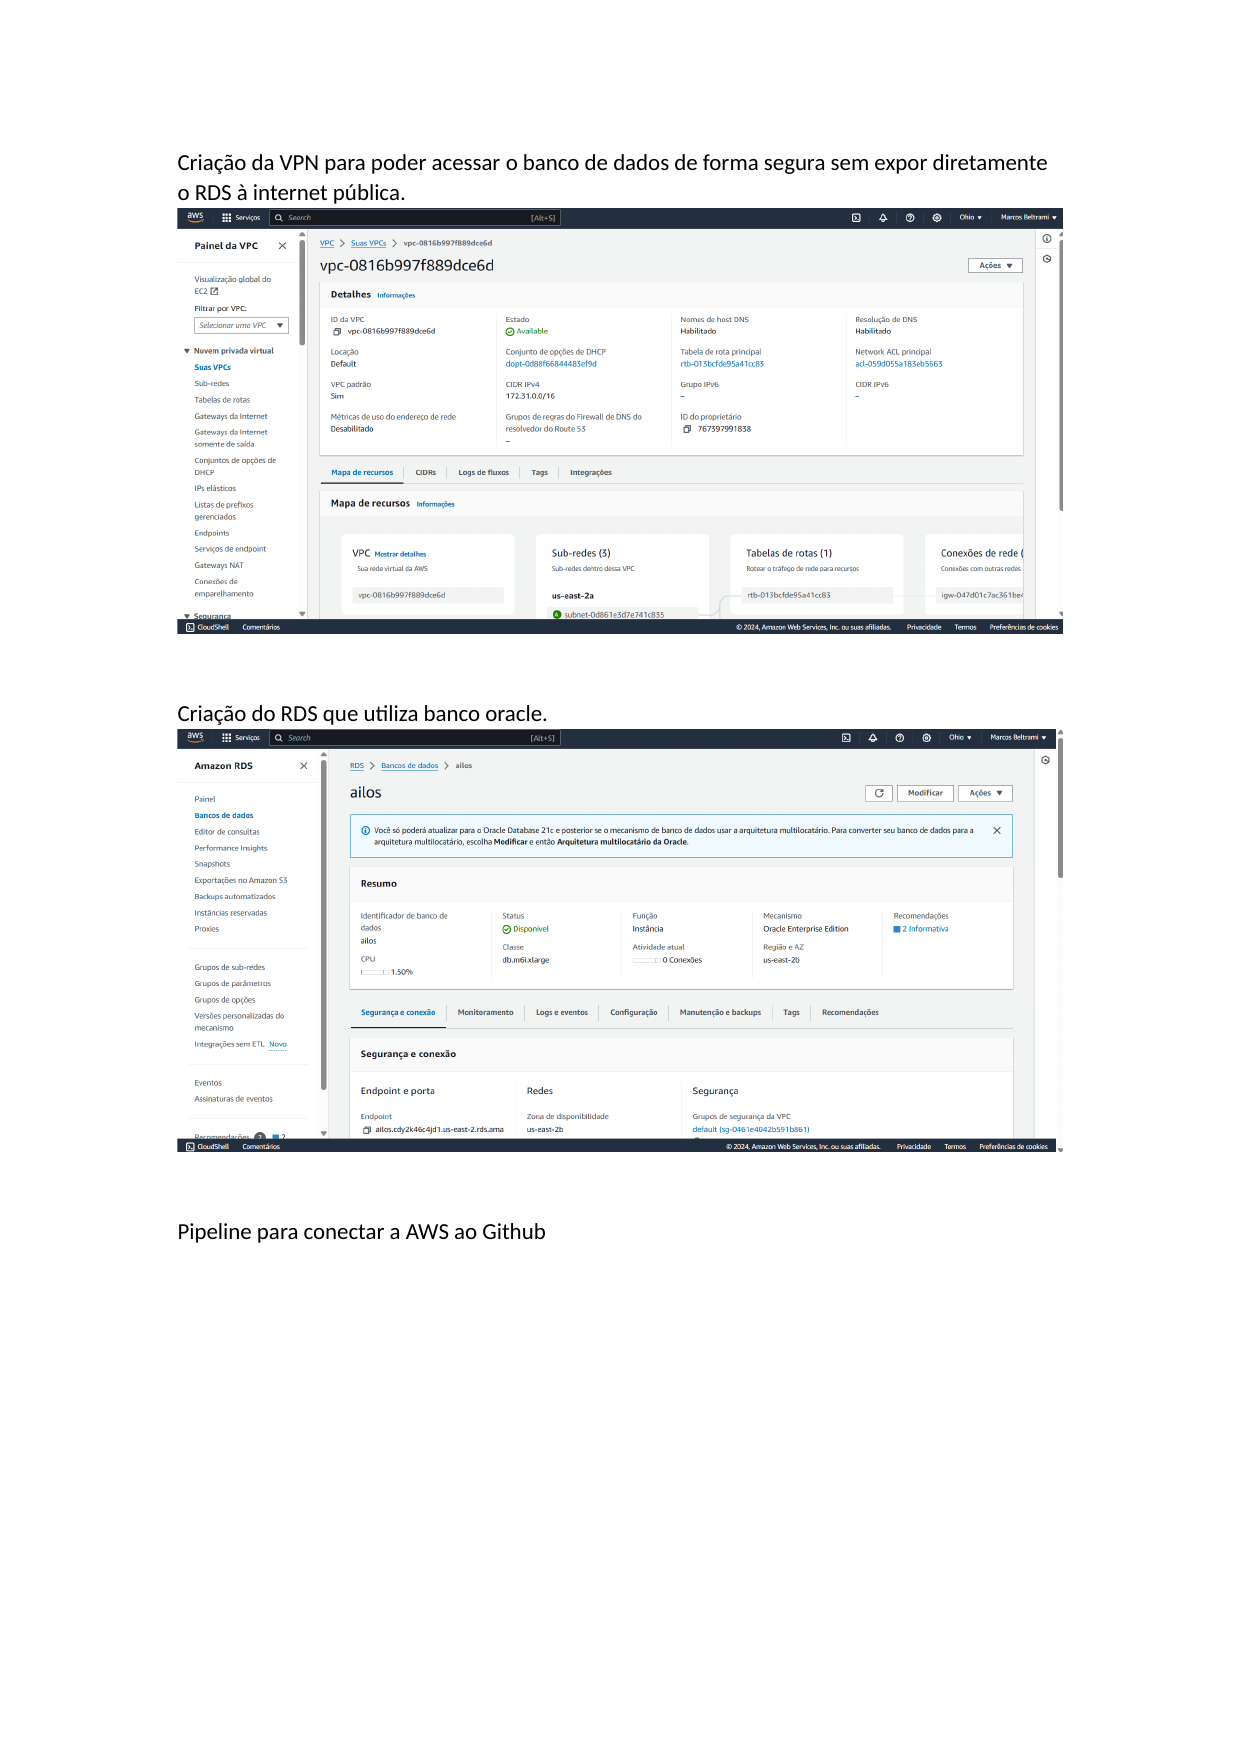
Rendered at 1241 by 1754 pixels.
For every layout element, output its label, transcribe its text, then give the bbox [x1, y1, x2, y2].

text Criação do RDS que utiliza banco oracle. [177, 699, 1063, 729]
picture [177, 208, 1063, 634]
text Criação da VPN para poder acessar o banco de dados de forma segura sem expor diretamente o RDS à internet pública. [177, 148, 1063, 208]
text Pipeline para conectar a AWS ao Github [177, 1217, 1063, 1245]
picture [177, 729, 1063, 1152]
